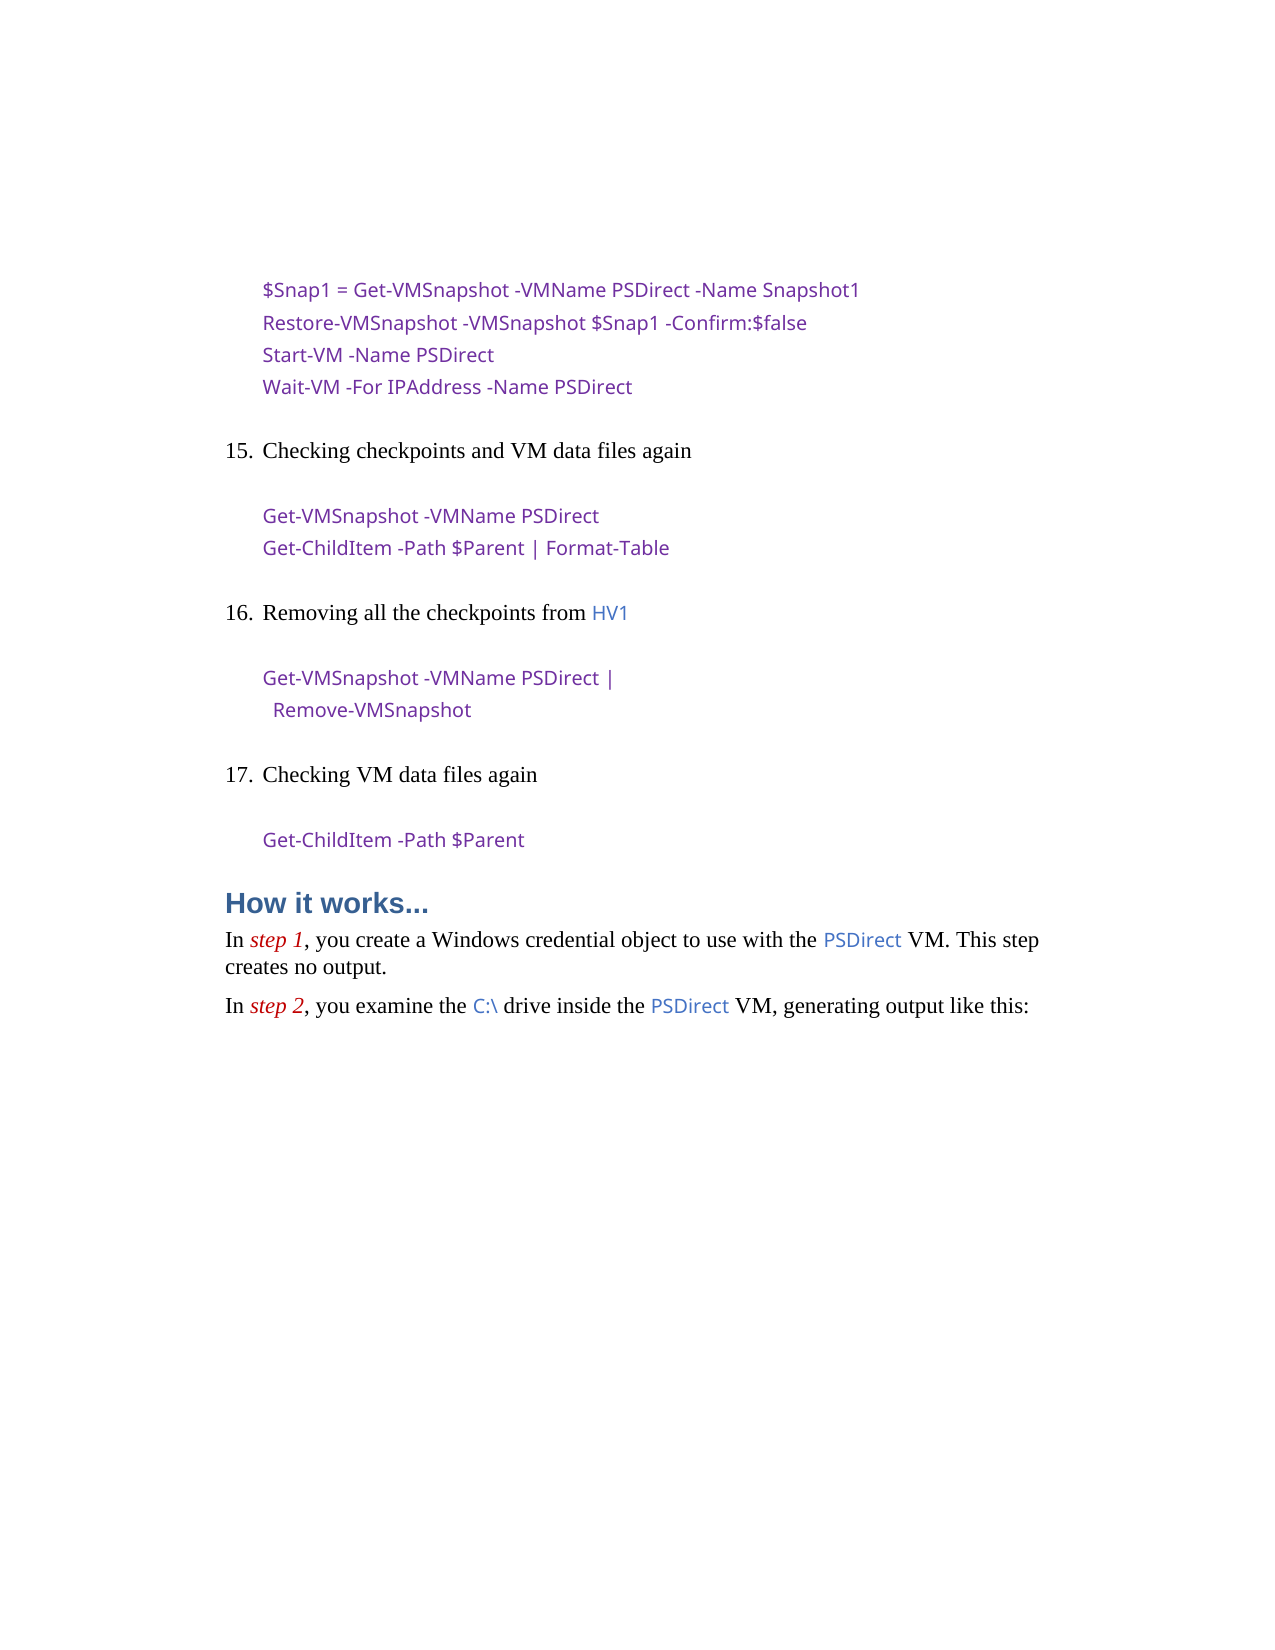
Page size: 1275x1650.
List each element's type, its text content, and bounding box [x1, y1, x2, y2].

text In step 2, you examine the C:\ drive inside the PSDirect VM, generating output like this: [225, 992, 1050, 1019]
text Checking checkpoints and VM data files again [225, 438, 1012, 464]
text In step 1, you create a Windows credential object to use with the PSDirect VM. This step creates no output. [225, 926, 1050, 979]
text $Snap1 = Get-VMSnapshot -VMName PSDirect -Name Snapshot1 [262, 277, 1050, 304]
text Restore-VMSnapshot -VMSnapshot $Snap1 -Confirm:$false [262, 309, 1050, 336]
text Removing all the checkpoints from HV1 [225, 599, 1012, 626]
text Start-VM -Name PSDirect [262, 341, 1050, 368]
text Get-ChildItem -Path $Parent | Format-Table [262, 534, 1050, 562]
text Checking VM data files again [225, 761, 1012, 787]
text Wait-VM -For IPAddress -Name PSDirect [262, 373, 1050, 400]
subtitle How it works... [225, 886, 1050, 920]
text Get-ChildItem -Path $Parent [262, 826, 1050, 853]
text Remove-VMSnapshot [262, 697, 1050, 724]
text Get-VMSnapshot -VMName PSDirect | [262, 664, 1050, 692]
text Get-VMSnapshot -VMName PSDirect [262, 502, 1050, 529]
